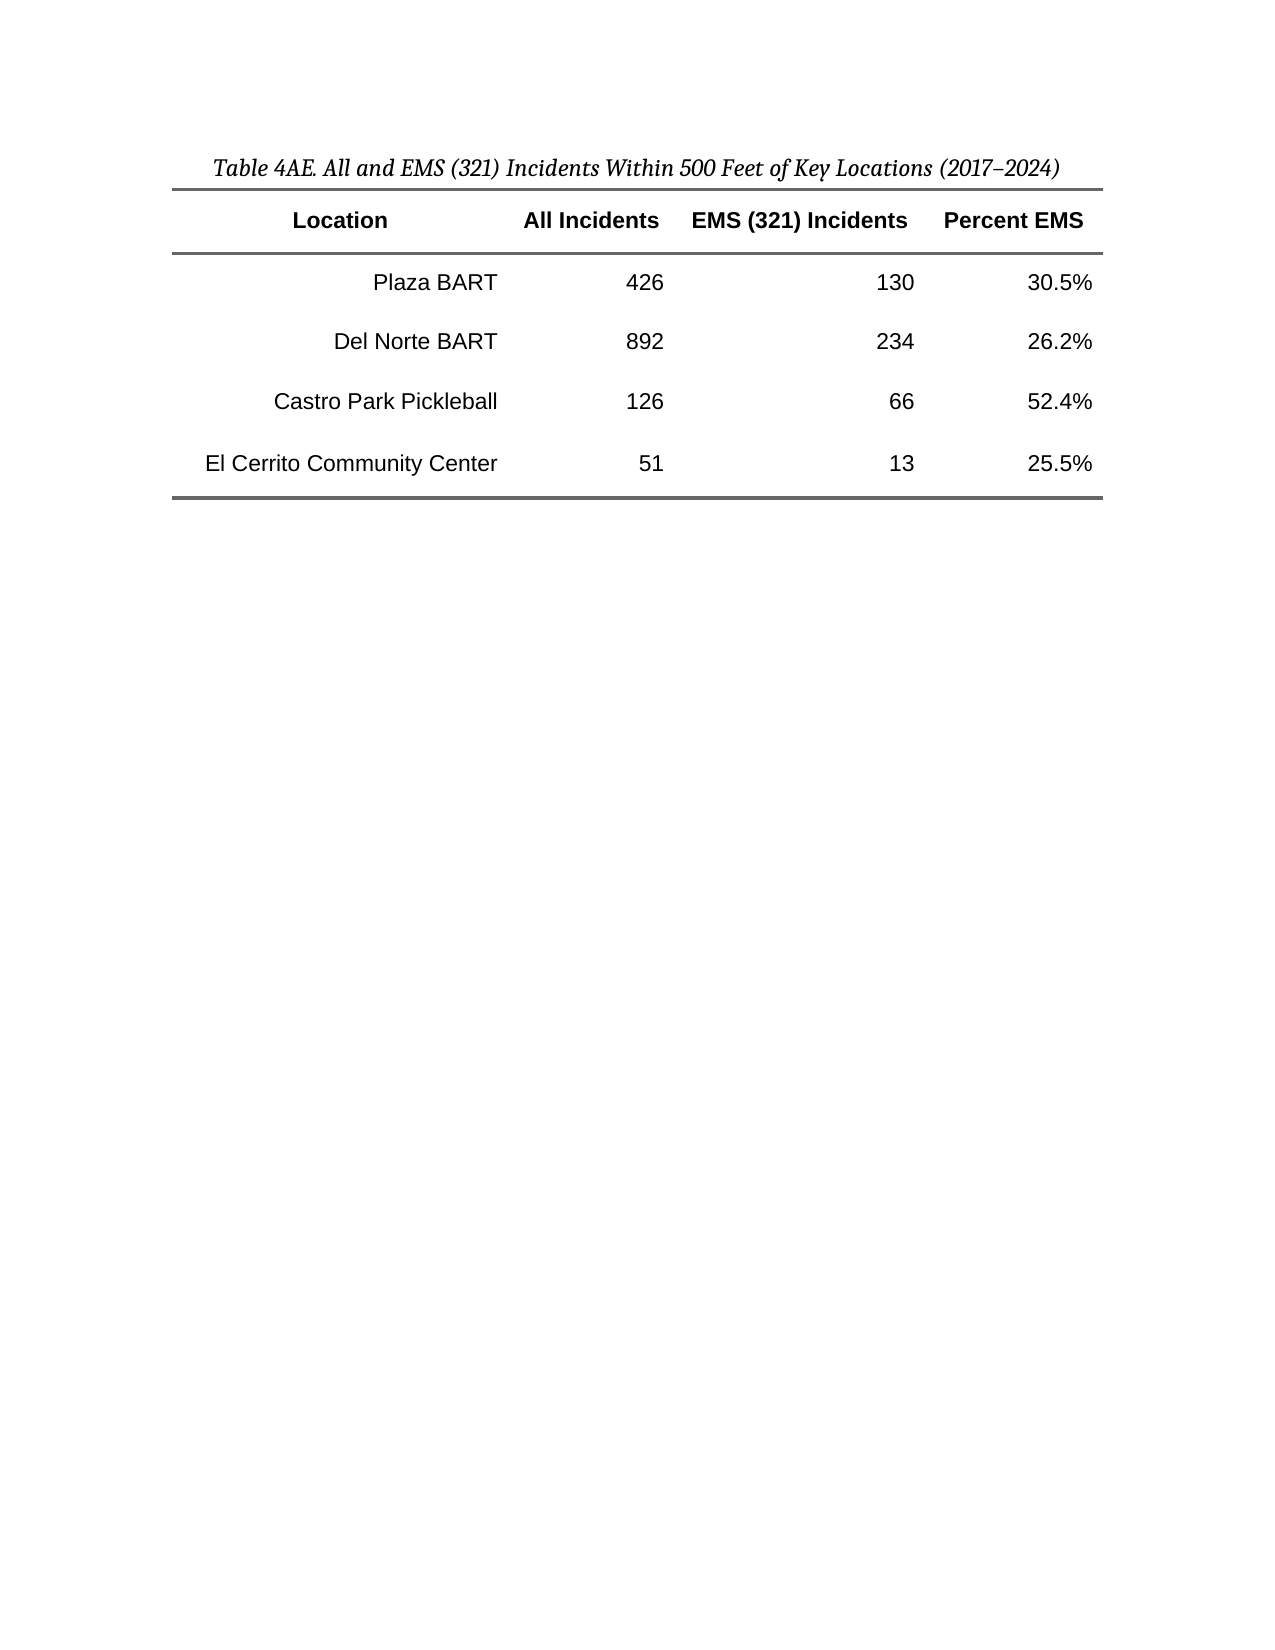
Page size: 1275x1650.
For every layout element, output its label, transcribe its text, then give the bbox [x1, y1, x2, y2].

table_cell 26.2% [925, 312, 1103, 372]
table_cell 30.5% [925, 255, 1103, 312]
table_cell El Cerrito Community Center [172, 432, 508, 496]
table_cell 25.5% [925, 432, 1103, 496]
table_cell 52.4% [925, 372, 1103, 432]
table_cell 13 [674, 432, 925, 496]
table_header Location [172, 191, 508, 252]
table_cell Castro Park Pickleball [172, 372, 508, 432]
table_cell 126 [508, 372, 674, 432]
table_cell 66 [674, 372, 925, 432]
table_cell 234 [674, 312, 925, 372]
table_header All Incidents [508, 191, 674, 252]
text Table 4AE. All and EMS (321) Incidents Within 500 Feet of Key Locations (2017–2024) [156, 156, 1119, 181]
table_cell 130 [674, 255, 925, 312]
table_cell 892 [508, 312, 674, 372]
table_cell Del Norte BART [172, 312, 508, 372]
table_cell Plaza BART [172, 255, 508, 312]
table_header Percent EMS [925, 191, 1103, 252]
table_header EMS (321) Incidents [674, 191, 925, 252]
table_cell 51 [508, 432, 674, 496]
table_cell 426 [508, 255, 674, 312]
